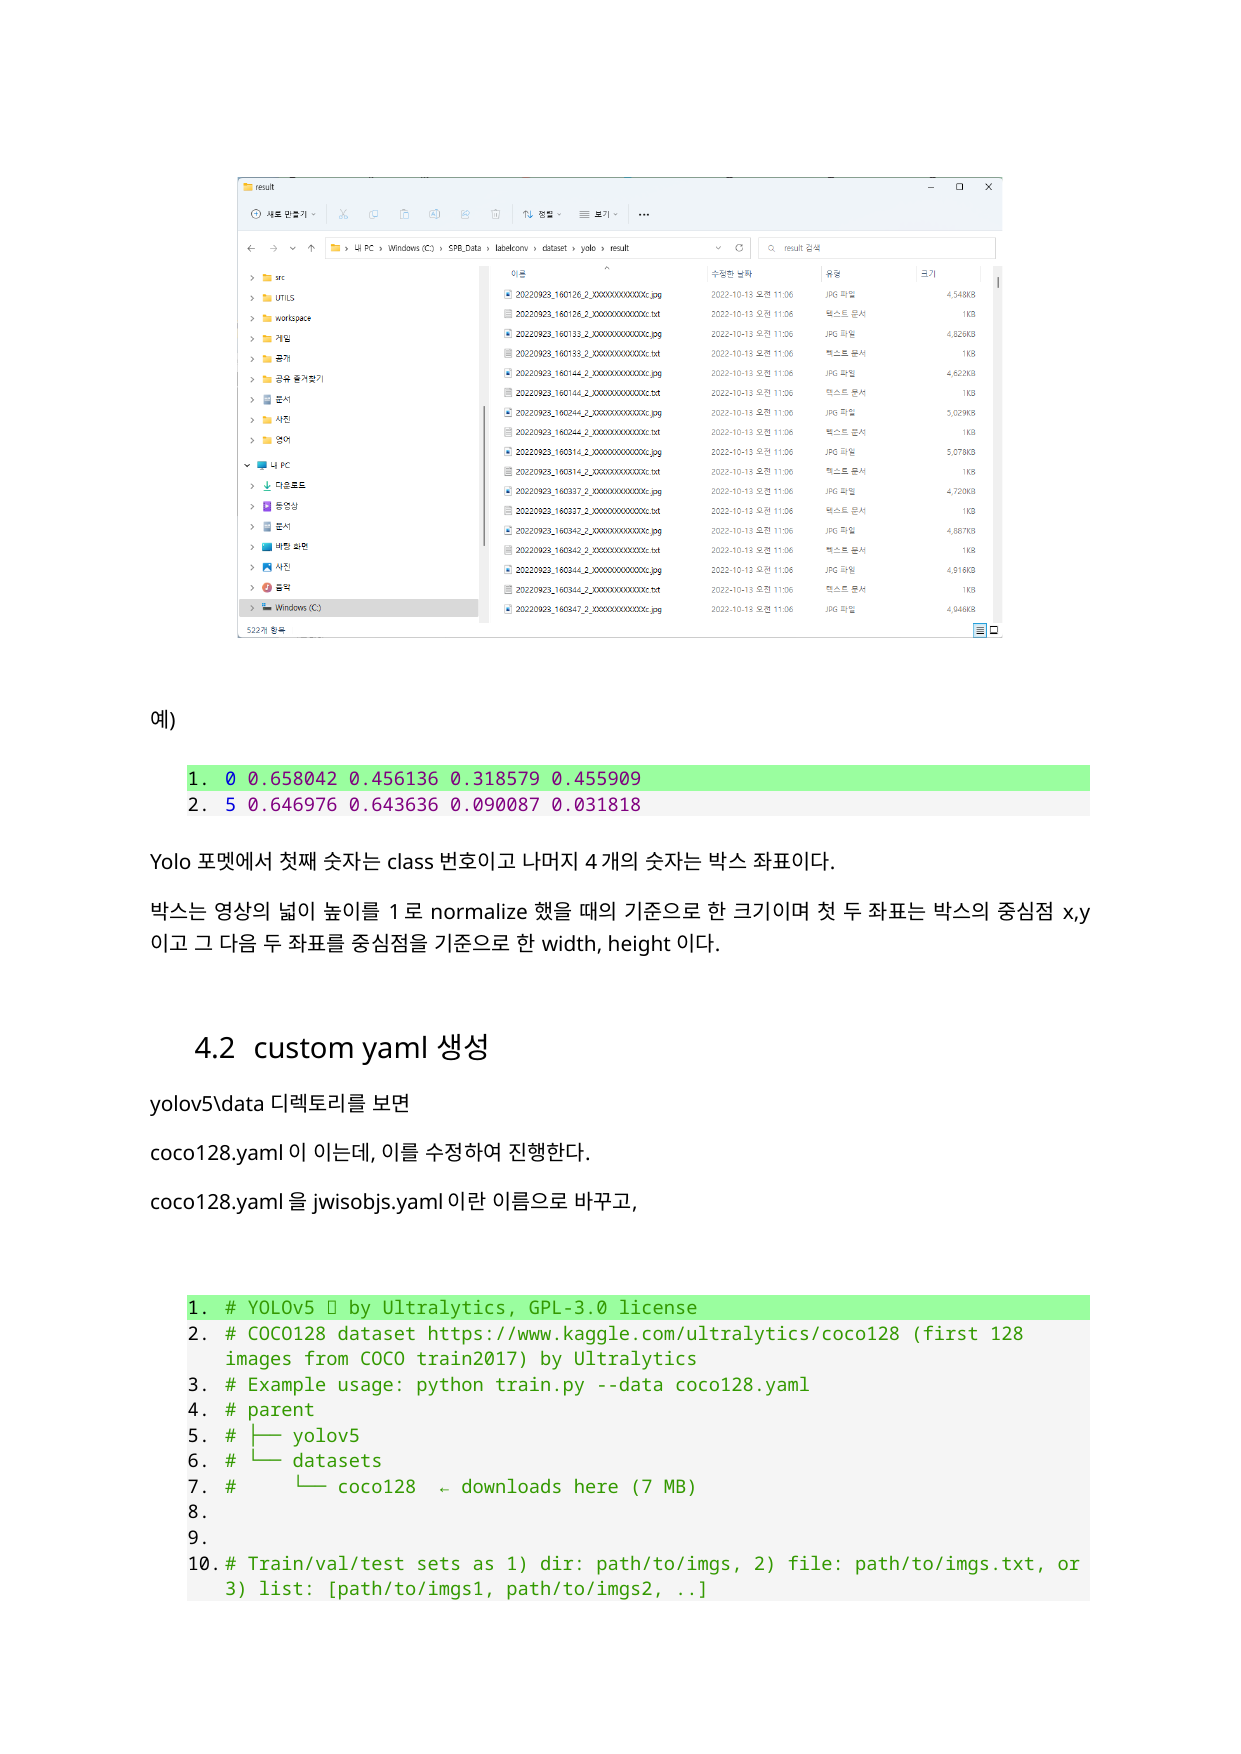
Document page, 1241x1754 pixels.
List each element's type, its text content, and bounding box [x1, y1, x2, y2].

list 0 0.658042 0.456136 0.318579 0.455909 [187, 765, 1090, 791]
text 박스는 영상의 넓이 높이를 1로 normalize 했을 때의 기준으로 한 크기이며 첫 두 좌표는 박스의 중심점 x,y 이고 그 다음 두 좌표를 중심점을 기준으로 한 width, height 이다. [150, 895, 1090, 958]
list # └── datasets [187, 1448, 1090, 1473]
list # ├── yolov5 [187, 1422, 1090, 1448]
text coco128.yaml이 이는데, 이를 수정하여 진행한다. [150, 1136, 1090, 1166]
text yolov5\data 디렉토리를 보면 [150, 1087, 1090, 1117]
list # YOLOv5 🚀 by Ultralytics, GPL-3.0 license [187, 1295, 1090, 1320]
list # Example usage: python train.py --data coco128.yaml [187, 1371, 1090, 1397]
list 5 0.646976 0.643636 0.090087 0.031818 [187, 791, 1090, 816]
list # COCO128 dataset https://www.kaggle.com/ultralytics/coco128 (first 128 images from COCO train2017) by Ultralytics [187, 1320, 1090, 1371]
list # parent [187, 1397, 1090, 1422]
picture [237, 177, 1003, 638]
list # Train/val/test sets as 1) dir: path/to/imgs, 2) file: path/to/imgs.txt, or 3) list: [path/to/imgs1, path/to/imgs2, ..] [187, 1550, 1090, 1601]
list # └── coco128 ← downloads here (7 MB) [187, 1473, 1090, 1499]
subtitle custom yaml 생성 [194, 1024, 1090, 1067]
text 예) [150, 703, 1090, 734]
text Yolo 포멧에서 첫째 숫자는 class 번호이고 나머지 4개의 숫자는 박스 좌표이다. [150, 846, 1090, 876]
text coco128.yaml을 jwisobjs.yaml이란 이름으로 바꾸고, [150, 1186, 1090, 1216]
